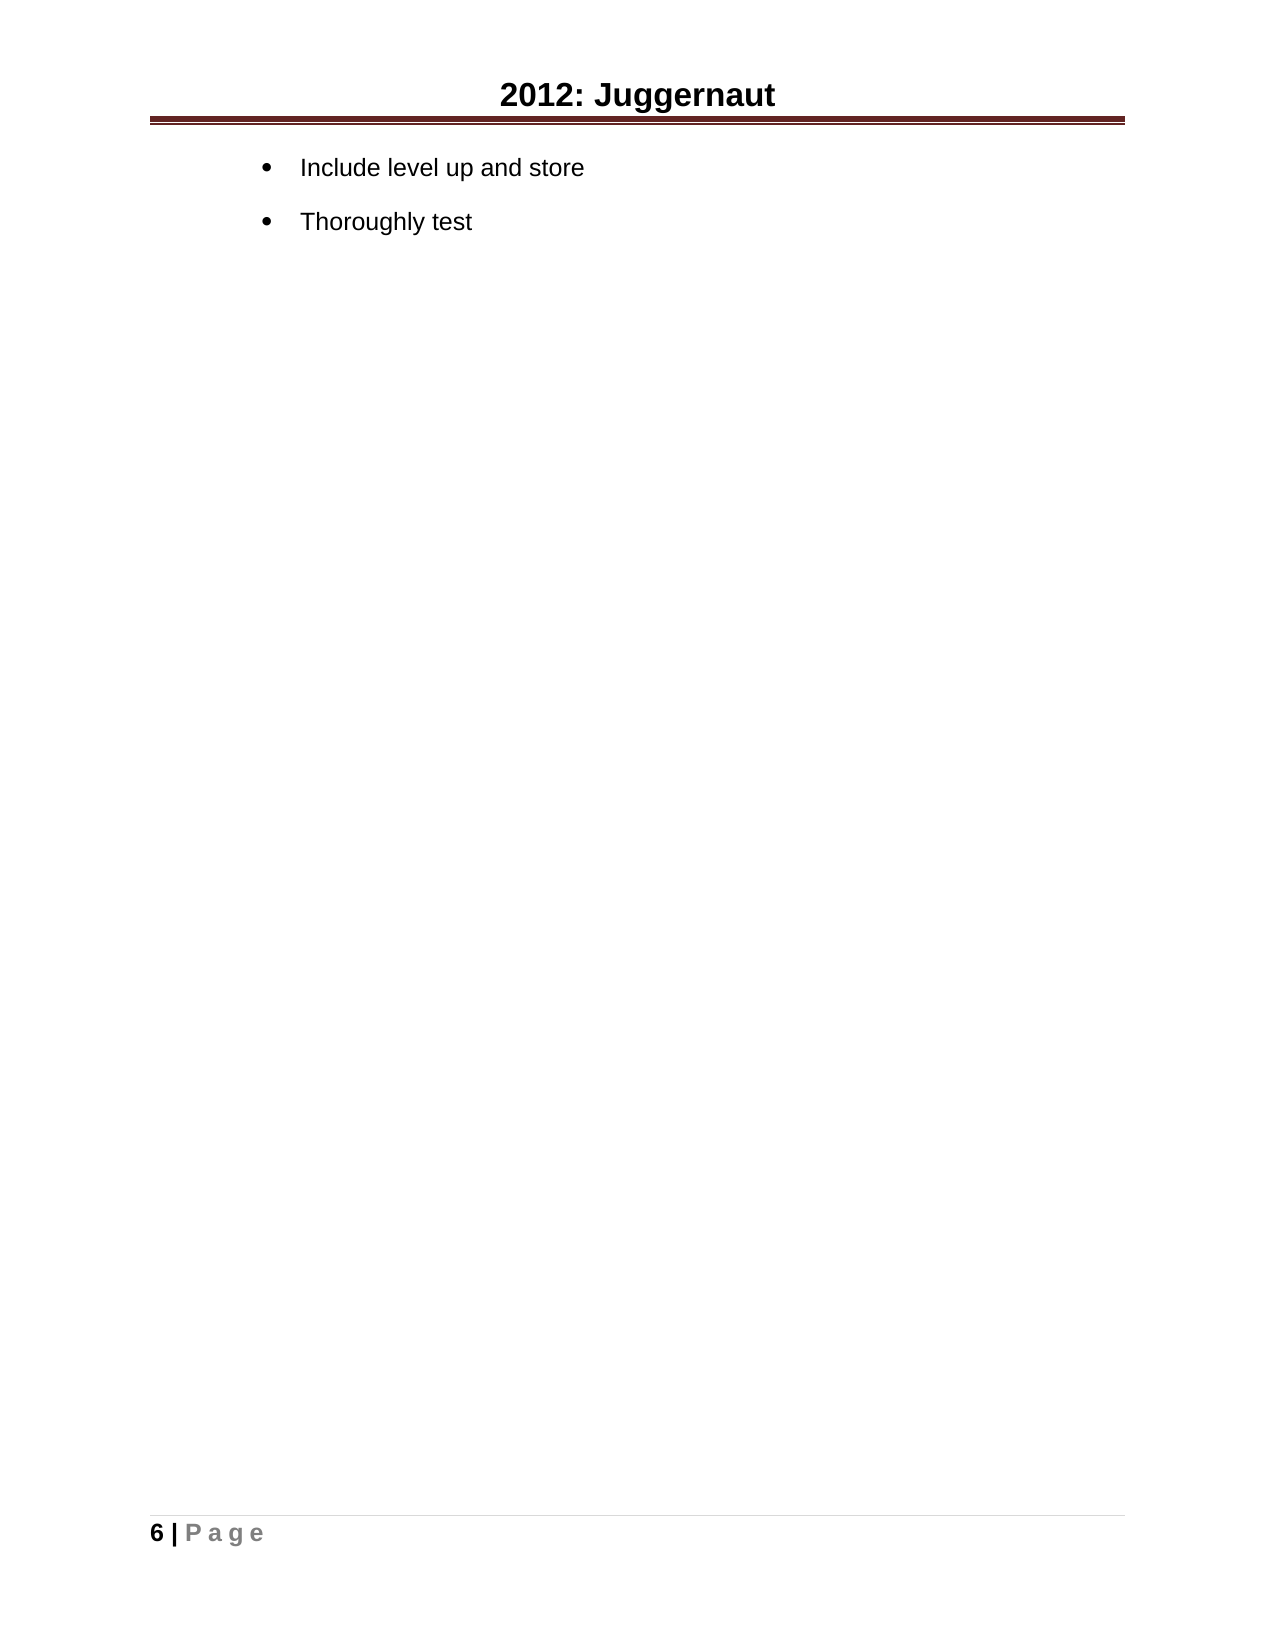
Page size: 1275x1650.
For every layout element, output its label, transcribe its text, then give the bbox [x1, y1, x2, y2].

list Include level up and store [262, 153, 1125, 182]
list Thoroughly testAsset List [262, 207, 1125, 236]
